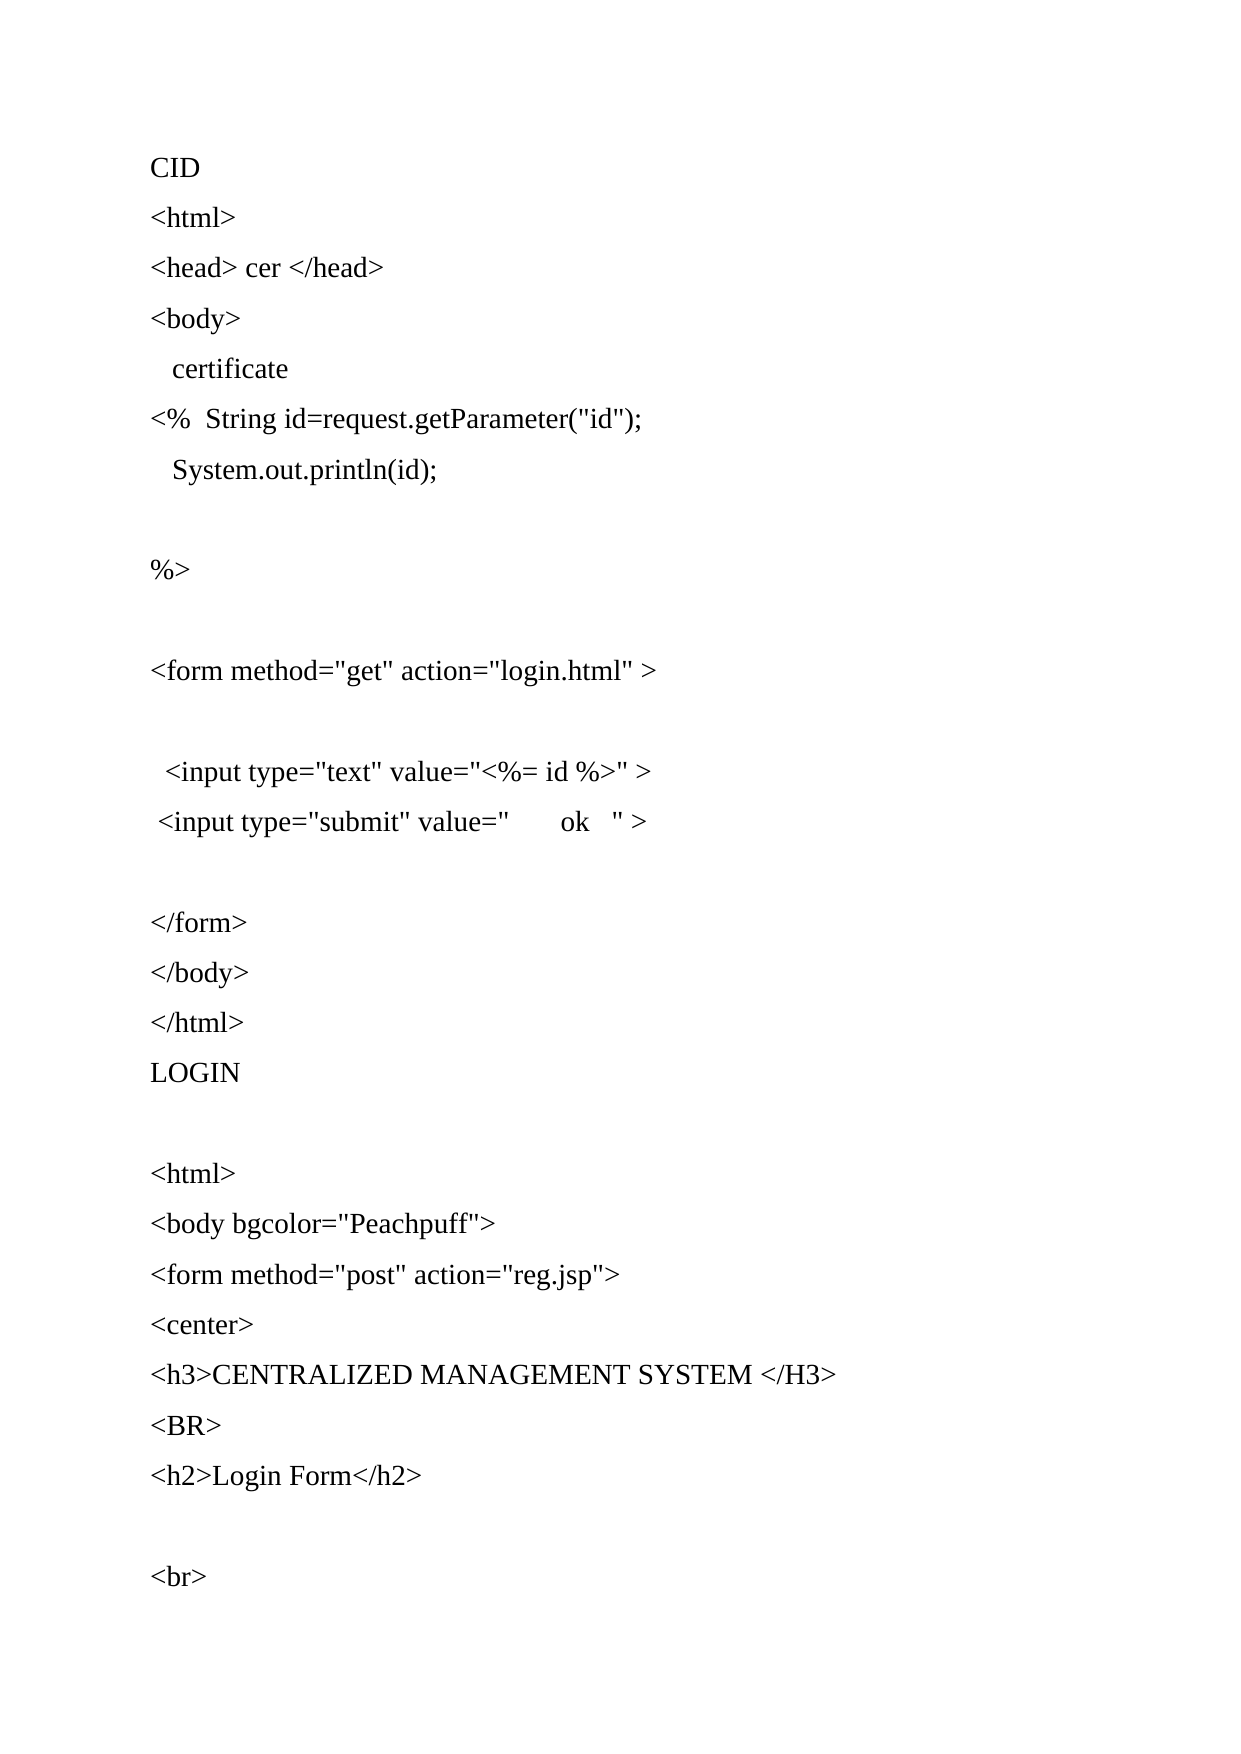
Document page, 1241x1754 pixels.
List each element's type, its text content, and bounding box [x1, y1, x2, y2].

text <form method="post" action="reg.jsp"> [150, 1257, 1090, 1290]
text <head> cer </head> [150, 251, 1090, 284]
text <% String id=request.getParameter("id"); [150, 402, 1090, 435]
text </body> [150, 955, 1090, 988]
text </form> [150, 905, 1090, 938]
text <form method="get" action="login.html" > [150, 653, 1090, 687]
text <BR> [150, 1408, 1090, 1441]
text <html> [150, 200, 1090, 234]
text LOGIN [150, 1056, 1090, 1089]
text certificate [150, 351, 1090, 385]
text <center> [150, 1307, 1090, 1341]
text <body bgcolor="Peachpuff"> [150, 1207, 1090, 1240]
text CID [150, 150, 1090, 183]
text </html> [150, 1005, 1090, 1039]
text <input type="text" value="<%= id %>" > [150, 754, 1090, 787]
text %> [150, 552, 1090, 586]
text <br> [150, 1559, 1090, 1592]
text <h2>Login Form</h2> [150, 1458, 1090, 1492]
text <html> [150, 1156, 1090, 1190]
text <input type="submit" value=" ok " > [150, 804, 1090, 838]
text <body> [150, 301, 1090, 334]
text <h3>CENTRALIZED MANAGEMENT SYSTEM </H3> [150, 1357, 1090, 1391]
text System.out.println(id); [150, 452, 1090, 485]
